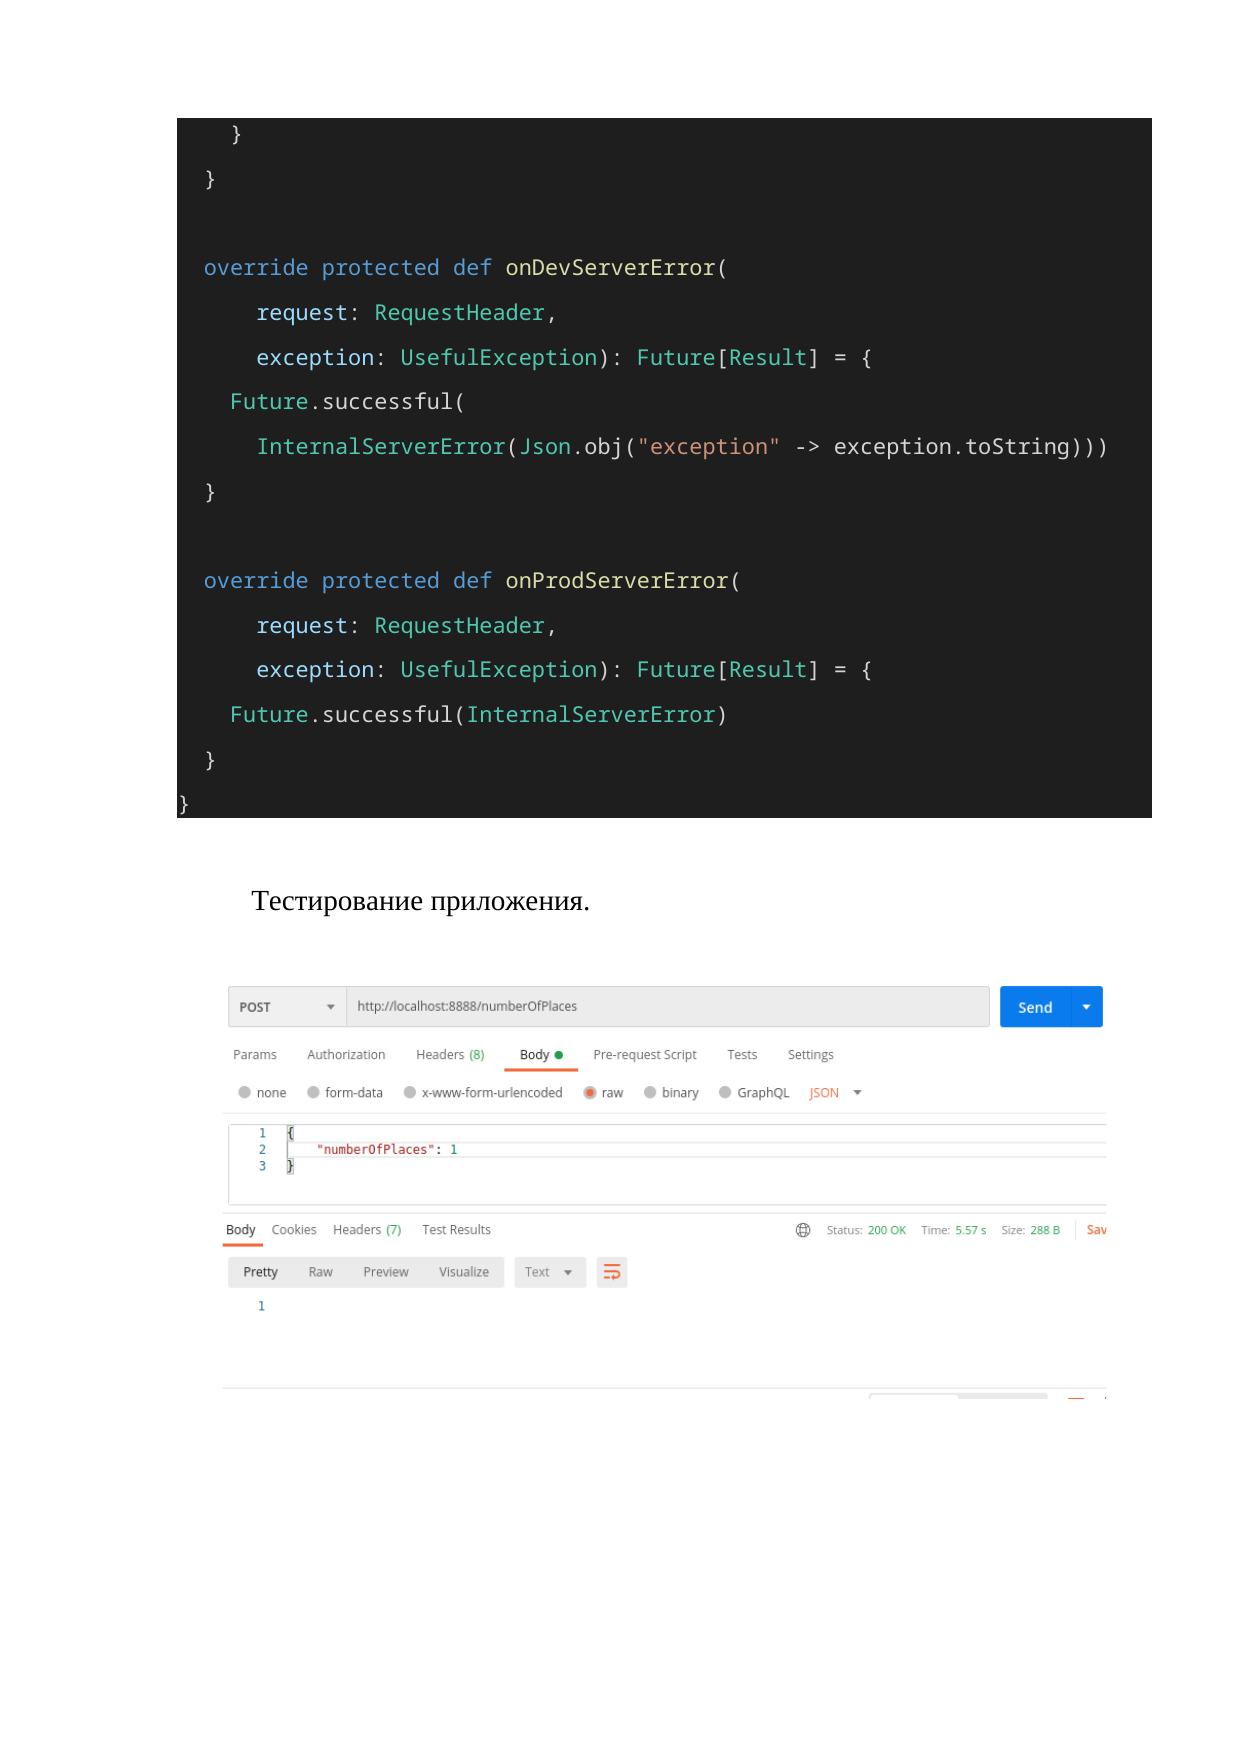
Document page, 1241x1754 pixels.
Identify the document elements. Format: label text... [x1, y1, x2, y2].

text override protected def onDevServerError( [177, 252, 1152, 282]
text Future.successful(InternalServerError) [177, 699, 1152, 729]
text request: RequestHeader, [177, 297, 1152, 327]
text exception: UsefulException): Future[Result] = { [177, 654, 1152, 684]
text } [177, 744, 1152, 773]
text } [177, 788, 1152, 818]
text InternalServerError(Json.obj("exception" -> exception.toString))) [177, 431, 1152, 461]
text override protected def onProdServerError( [177, 565, 1152, 595]
text exception: UsefulException): Future[Result] = { [177, 342, 1152, 371]
text Тестирование приложения. [177, 883, 1152, 917]
text Future.successful( [177, 386, 1152, 416]
picture [222, 984, 1107, 1399]
text } [177, 118, 1152, 148]
text } [177, 163, 1152, 193]
text request: RequestHeader, [177, 610, 1152, 639]
text } [177, 476, 1152, 505]
